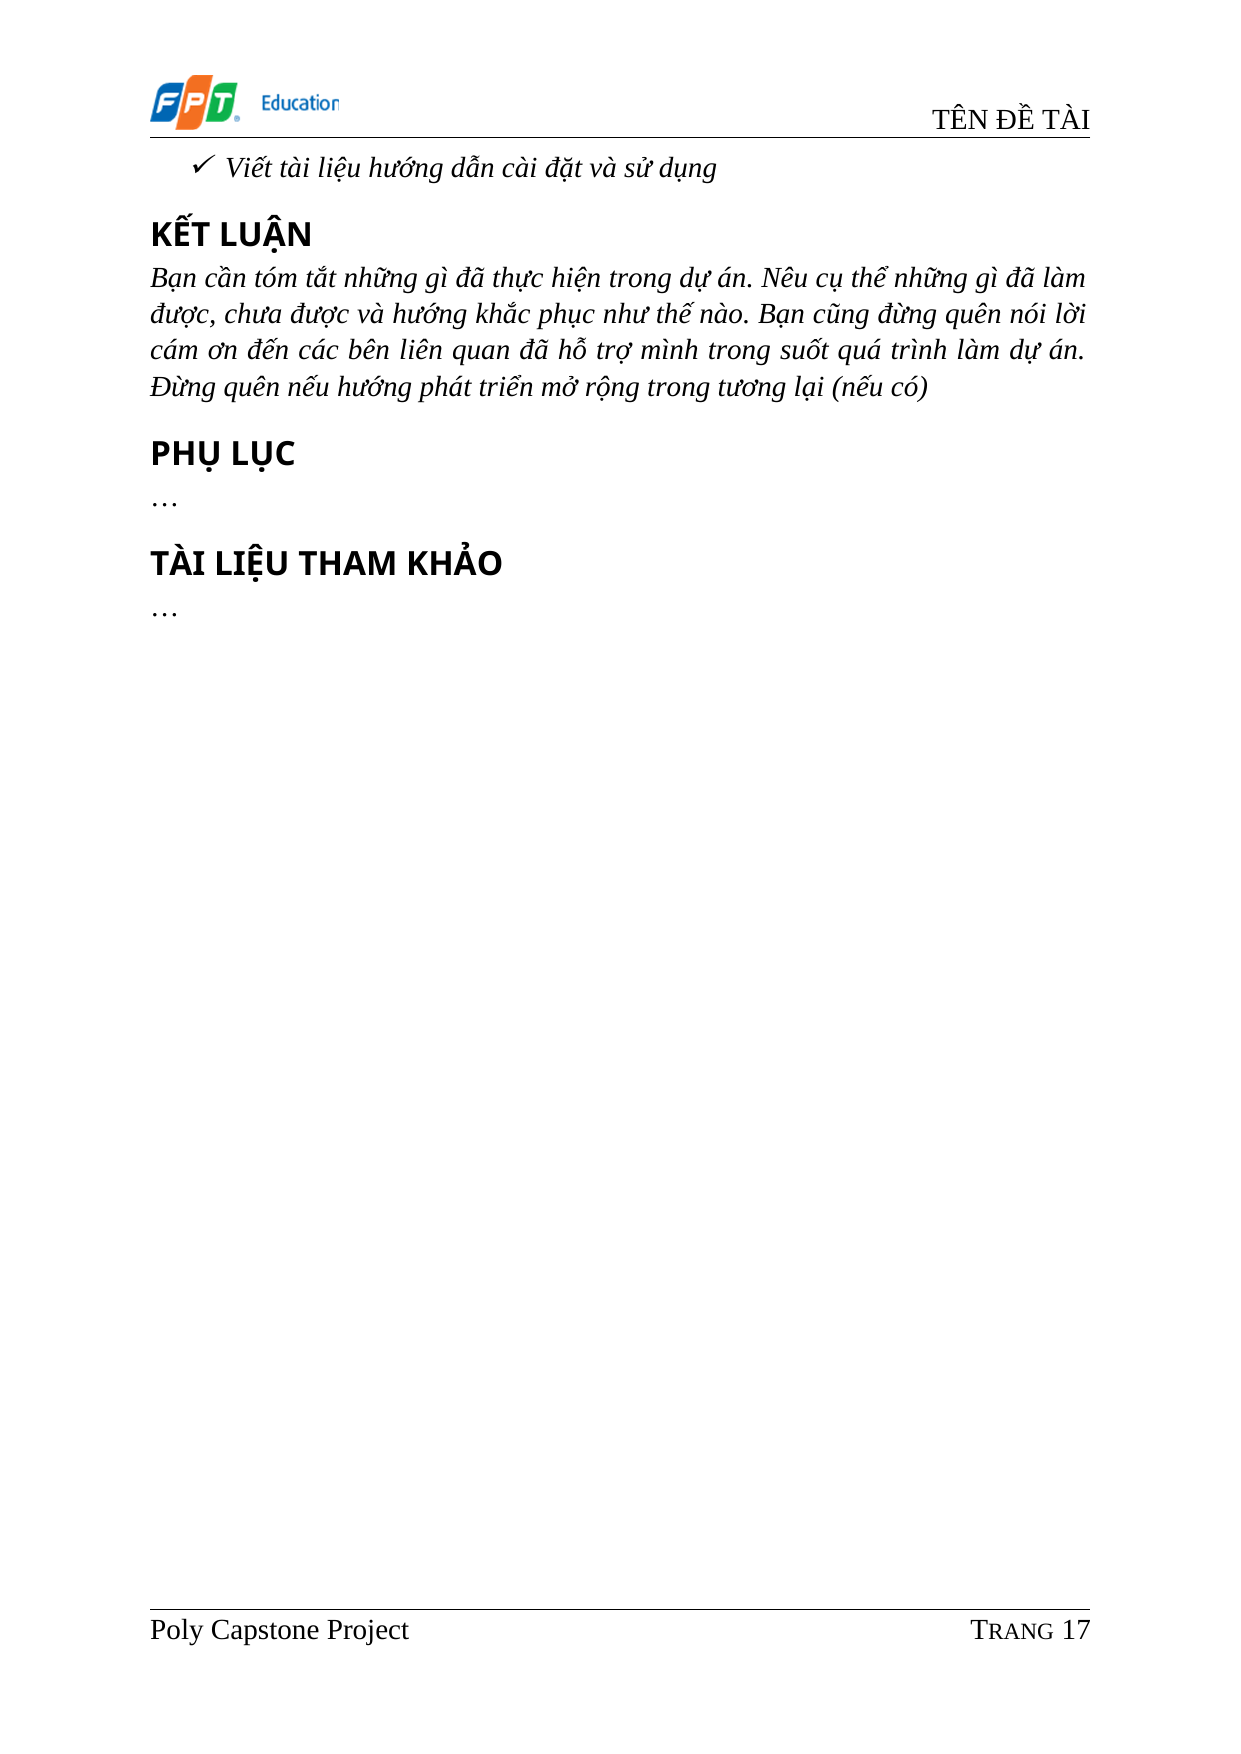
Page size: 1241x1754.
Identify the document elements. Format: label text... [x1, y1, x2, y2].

subtitle TÀI LIỆU THAM KHẢO [150, 540, 1090, 585]
subtitle KẾT LUẬN [150, 211, 1090, 257]
text … [150, 479, 1090, 512]
subtitle PHỤ LỤC [150, 430, 1090, 475]
list Viết tài liệu hướng dẫn cài đặt và sử dụng [187, 150, 1090, 184]
picture [150, 75, 339, 130]
text … [150, 589, 1090, 622]
text Bạn cần tóm tắt những gì đã thực hiện trong dự án. Nêu cụ thể những gì đã làm được, chưa được và hướng khắc phục như thế nào. Bạn cũng đừng quên nói lời cám ơn đến các bên liên quan đã hỗ trợ mình trong suốt quá trình làm dự án. Đừng quên nếu hướng phát triển mở rộng trong tương lại (nếu có) [150, 260, 1090, 402]
